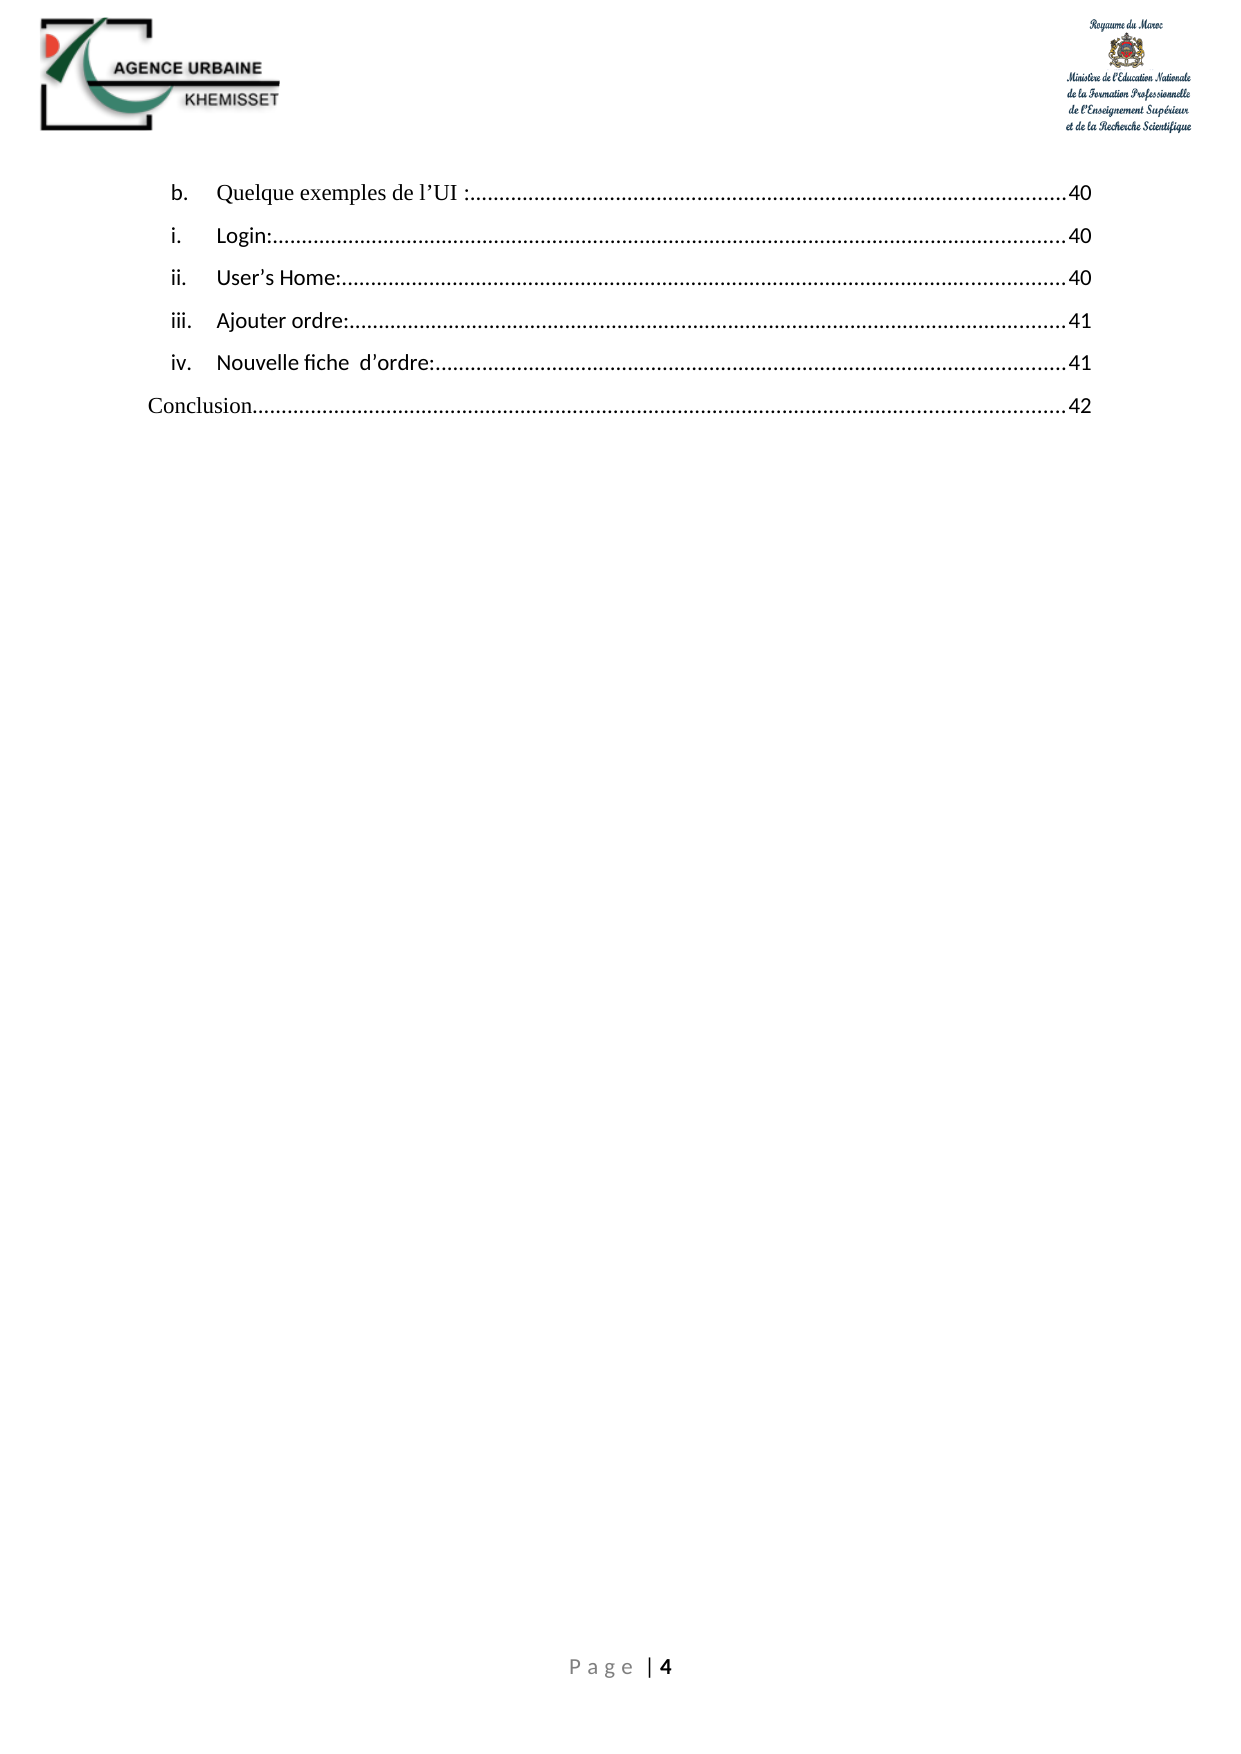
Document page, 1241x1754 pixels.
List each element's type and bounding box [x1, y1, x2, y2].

picture [39, 17, 279, 131]
picture [1060, 15, 1192, 138]
